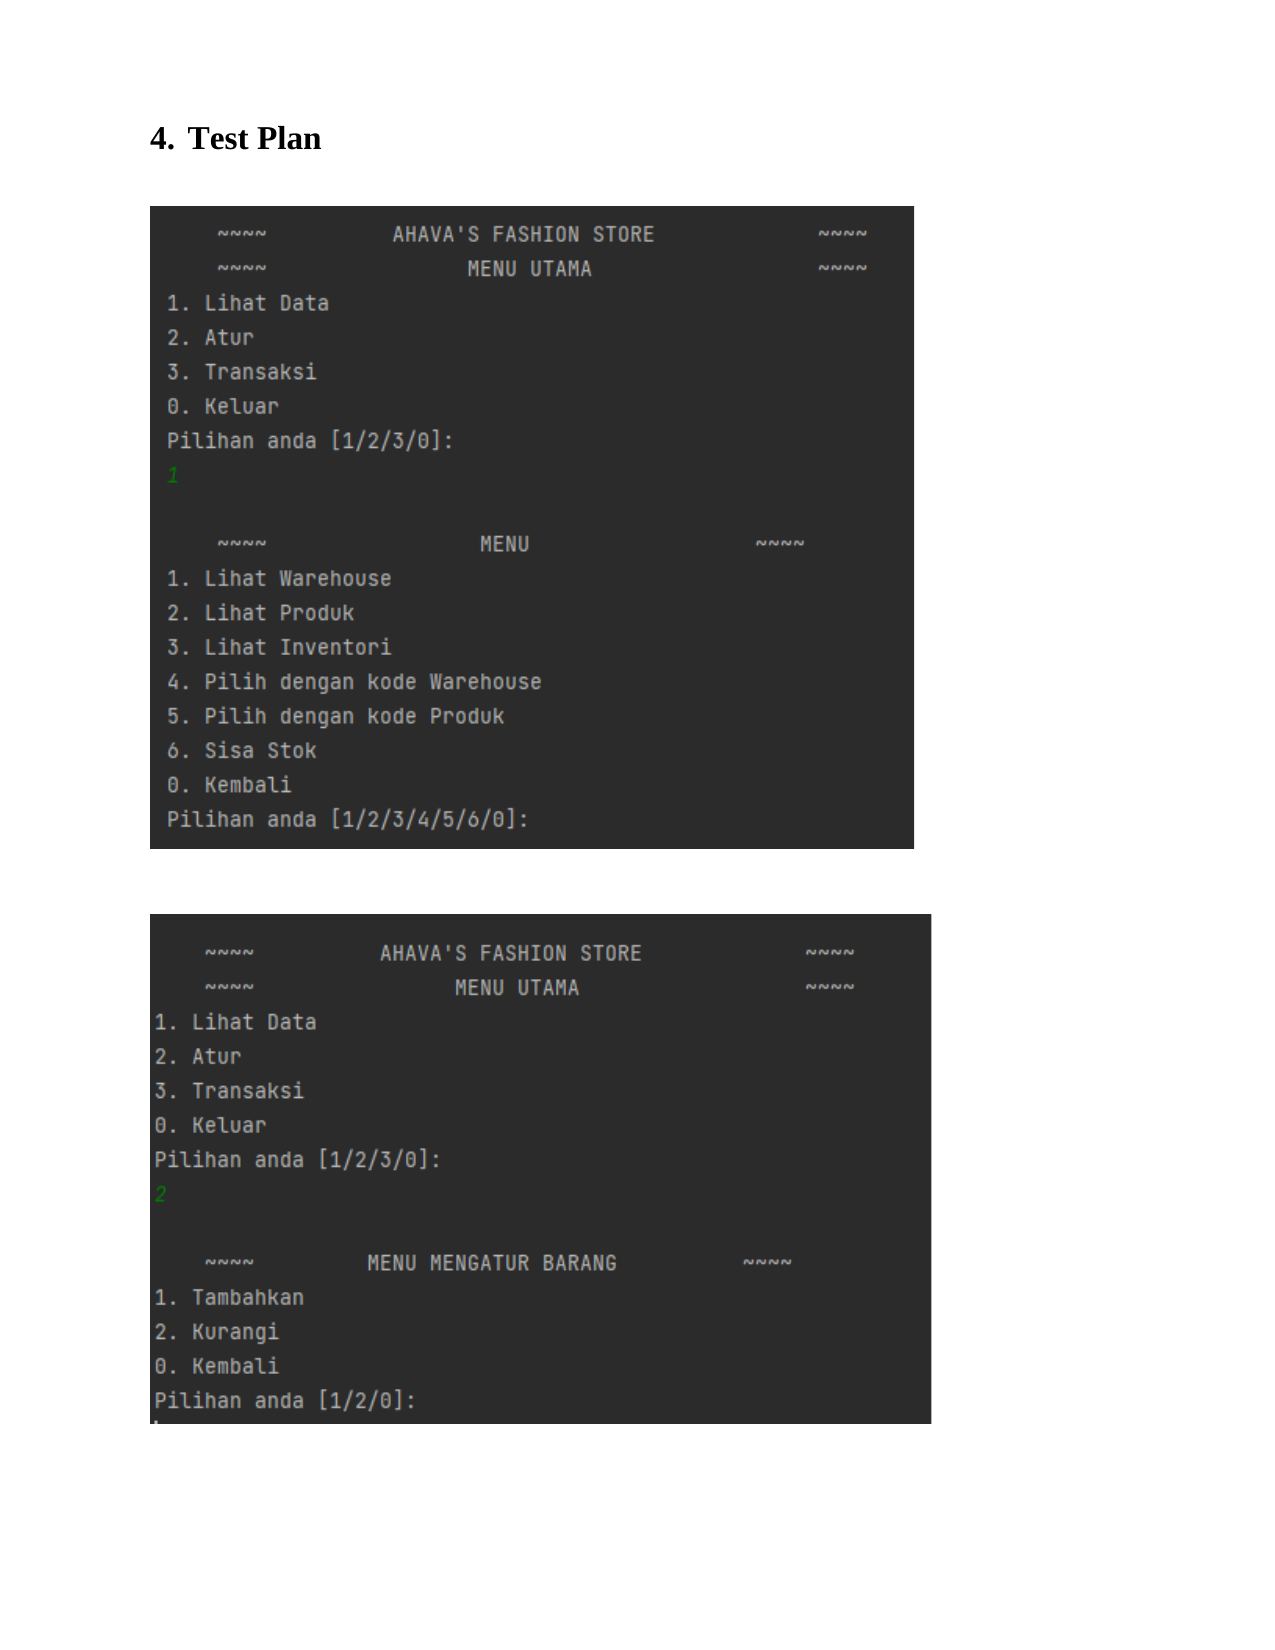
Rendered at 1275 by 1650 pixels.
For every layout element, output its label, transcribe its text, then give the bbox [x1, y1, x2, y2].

subtitle Test Plan [150, 118, 1157, 156]
picture [150, 206, 915, 849]
picture [150, 914, 932, 1424]
